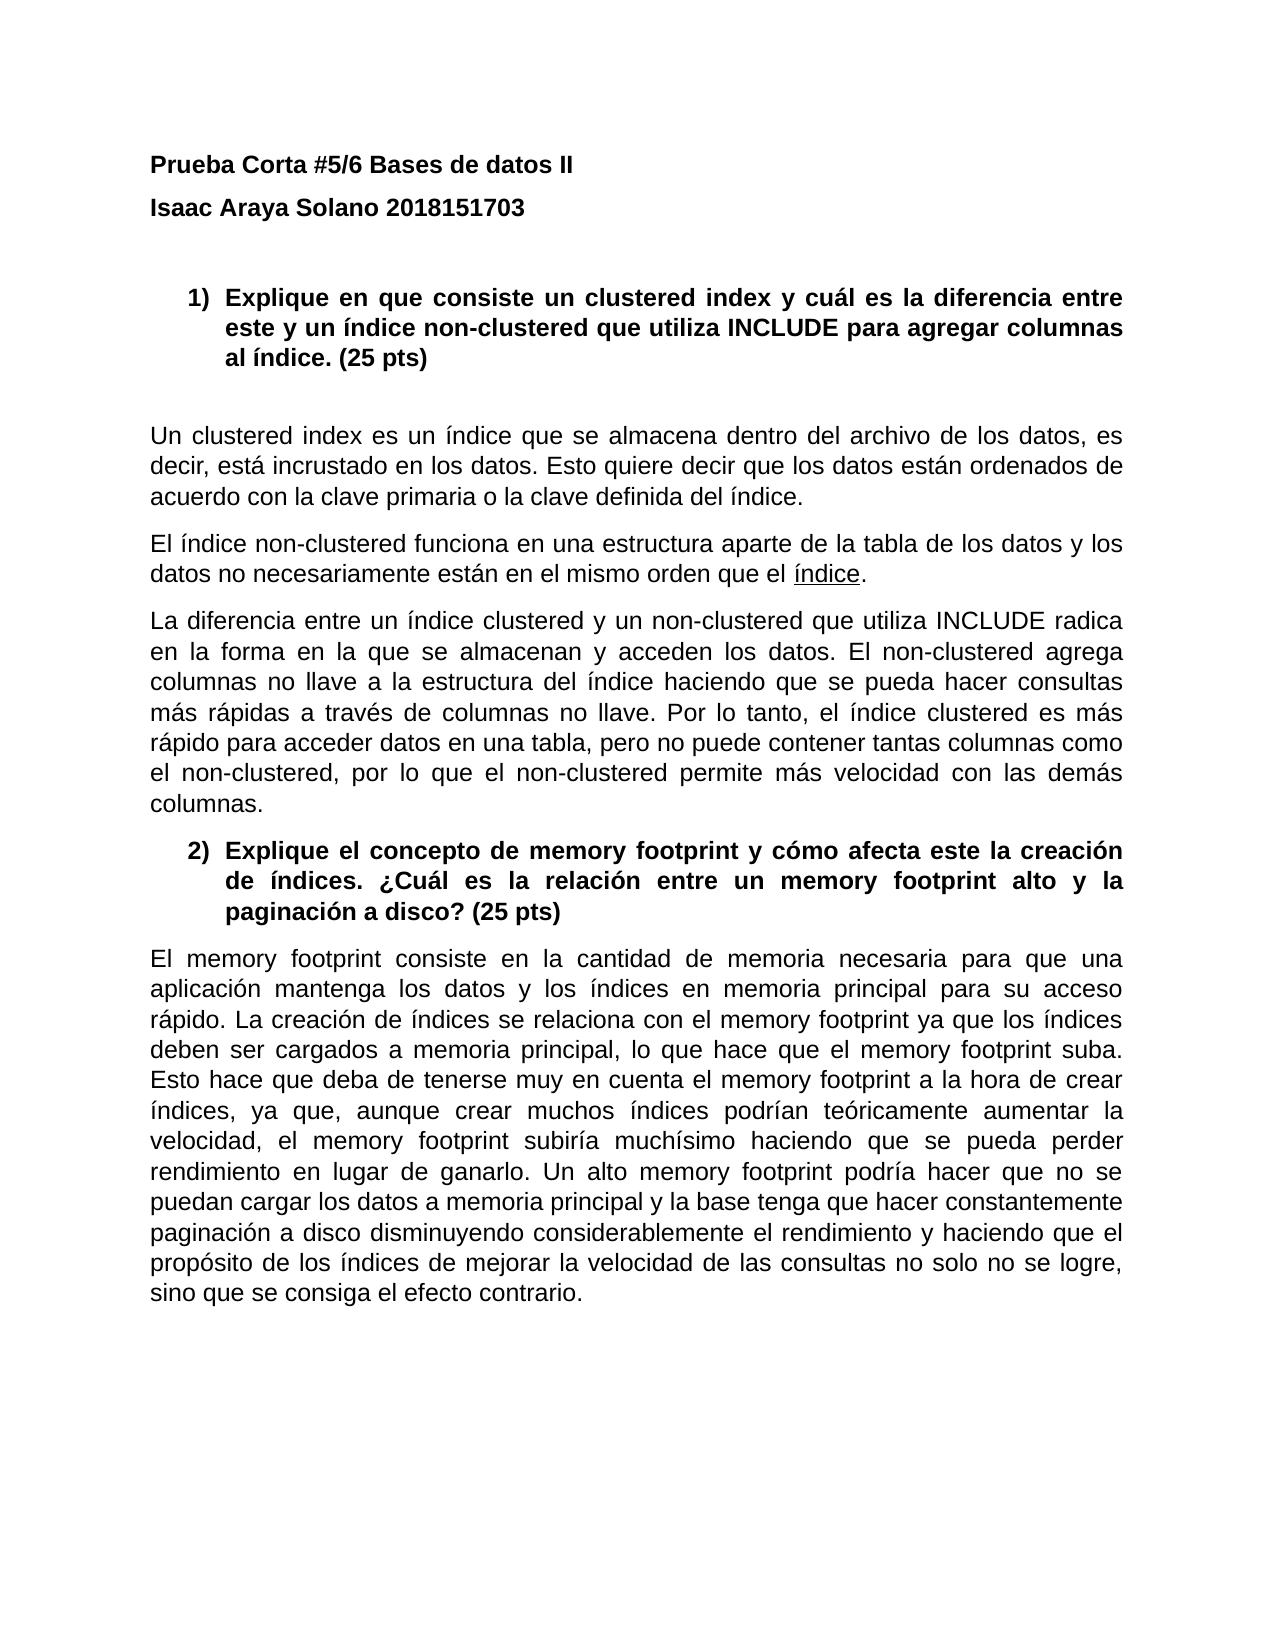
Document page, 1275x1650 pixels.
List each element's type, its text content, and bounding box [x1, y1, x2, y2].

text El índice non-clustered funciona en una estructura aparte de la tabla de los datos y los datos no necesariamente están en el mismo orden que el índice. [150, 529, 1125, 588]
text El memory footprint consiste en la cantidad de memoria necesaria para que una aplicación mantenga los datos y los índices en memoria principal para su acceso rápido. La creación de índices se relaciona con el memory footprint ya que los índices deben ser cargados a memoria principal, lo que hace que el memory footprint suba. Esto hace que deba de tenerse muy en cuenta el memory footprint a la hora de crear índices, ya que, aunque crear muchos índices podrían teóricamente aumentar la velocidad, el memory footprint subiría muchísimo haciendo que se pueda perder rendimiento en lugar de ganarlo. Un alto memory footprint podría hacer que no se puedan cargar los datos a memoria principal y la base tenga que hacer constantemente paginación a disco disminuyendo considerablemente el rendimiento y haciendo que el propósito de los índices de mejorar la velocidad de las consultas no solo no se logre, sino que se consiga el efecto contrario. [150, 944, 1125, 1307]
text Un clustered index es un índice que se almacena dentro del archivo de los datos, es decir, está incrustado en los datos. Esto quiere decir que los datos están ordenados de acuerdo con la clave primaria o la clave definida del índice. [150, 421, 1125, 511]
list Explique el concepto de memory footprint y cómo afecta este la creación de índices. ¿Cuál es la relación entre un memory footprint alto y la paginación a disco? (25 pts) [187, 836, 1125, 926]
text Prueba Corta #5/6 Bases de datos II [150, 150, 1125, 179]
list Explique en que consiste un clustered index y cuál es la diferencia entre este y un índice non-clustered que utiliza INCLUDE para agregar columnas al índice. (25 pts) [187, 283, 1125, 372]
text La diferencia entre un índice clustered y un non-clustered que utiliza INCLUDE radica en la forma en la que se almacenan y acceden los datos. El non-clustered agrega columnas no llave a la estructura del índice haciendo que se pueda hacer consultas más rápidas a través de columnas no llave. Por lo tanto, el índice clustered es más rápido para acceder datos en una tabla, pero no puede contener tantas columnas como el non-clustered, por lo que el non-clustered permite más velocidad con las demás columnas. [150, 606, 1125, 818]
text Isaac Araya Solano 2018151703 [150, 193, 1125, 222]
